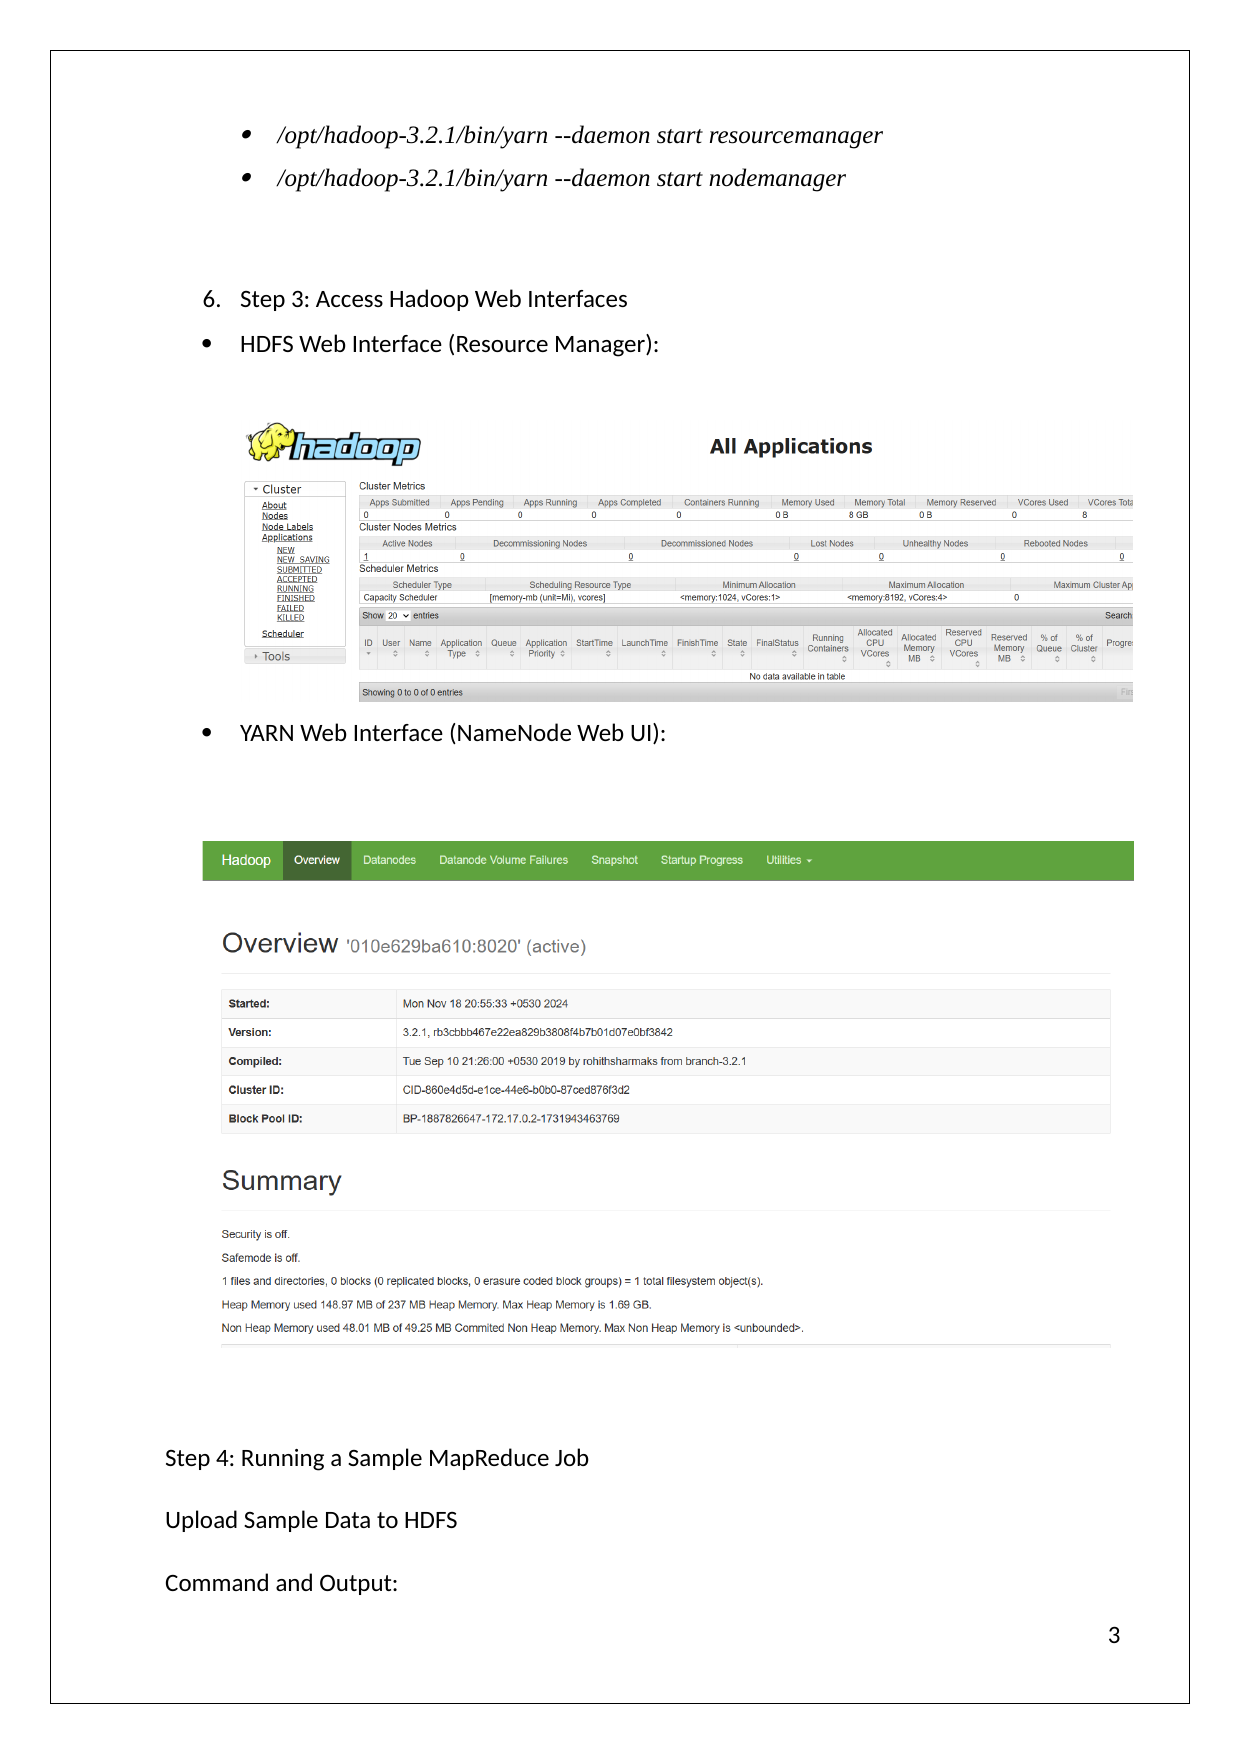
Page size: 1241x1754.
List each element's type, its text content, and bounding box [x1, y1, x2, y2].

list Step 3: Access Hadoop Web Interfaces [202, 283, 1120, 313]
text Step 4: Running a Sample MapReduce Job [165, 1442, 1120, 1472]
list /opt/hadoop-3.2.1/bin/yarn --daemon start resourcemanager [240, 120, 1120, 149]
picture [202, 841, 1134, 1348]
list HDFS Web Interface (Resource Manager): [202, 328, 1120, 359]
text Upload Sample Data to HDFS [165, 1504, 1120, 1535]
text Command and Output: [165, 1567, 1120, 1597]
picture [240, 420, 1133, 702]
list /opt/hadoop-3.2.1/bin/yarn --daemon start nodemanager [240, 163, 1120, 192]
list YARN Web Interface (NameNode Web UI): [202, 717, 1120, 748]
